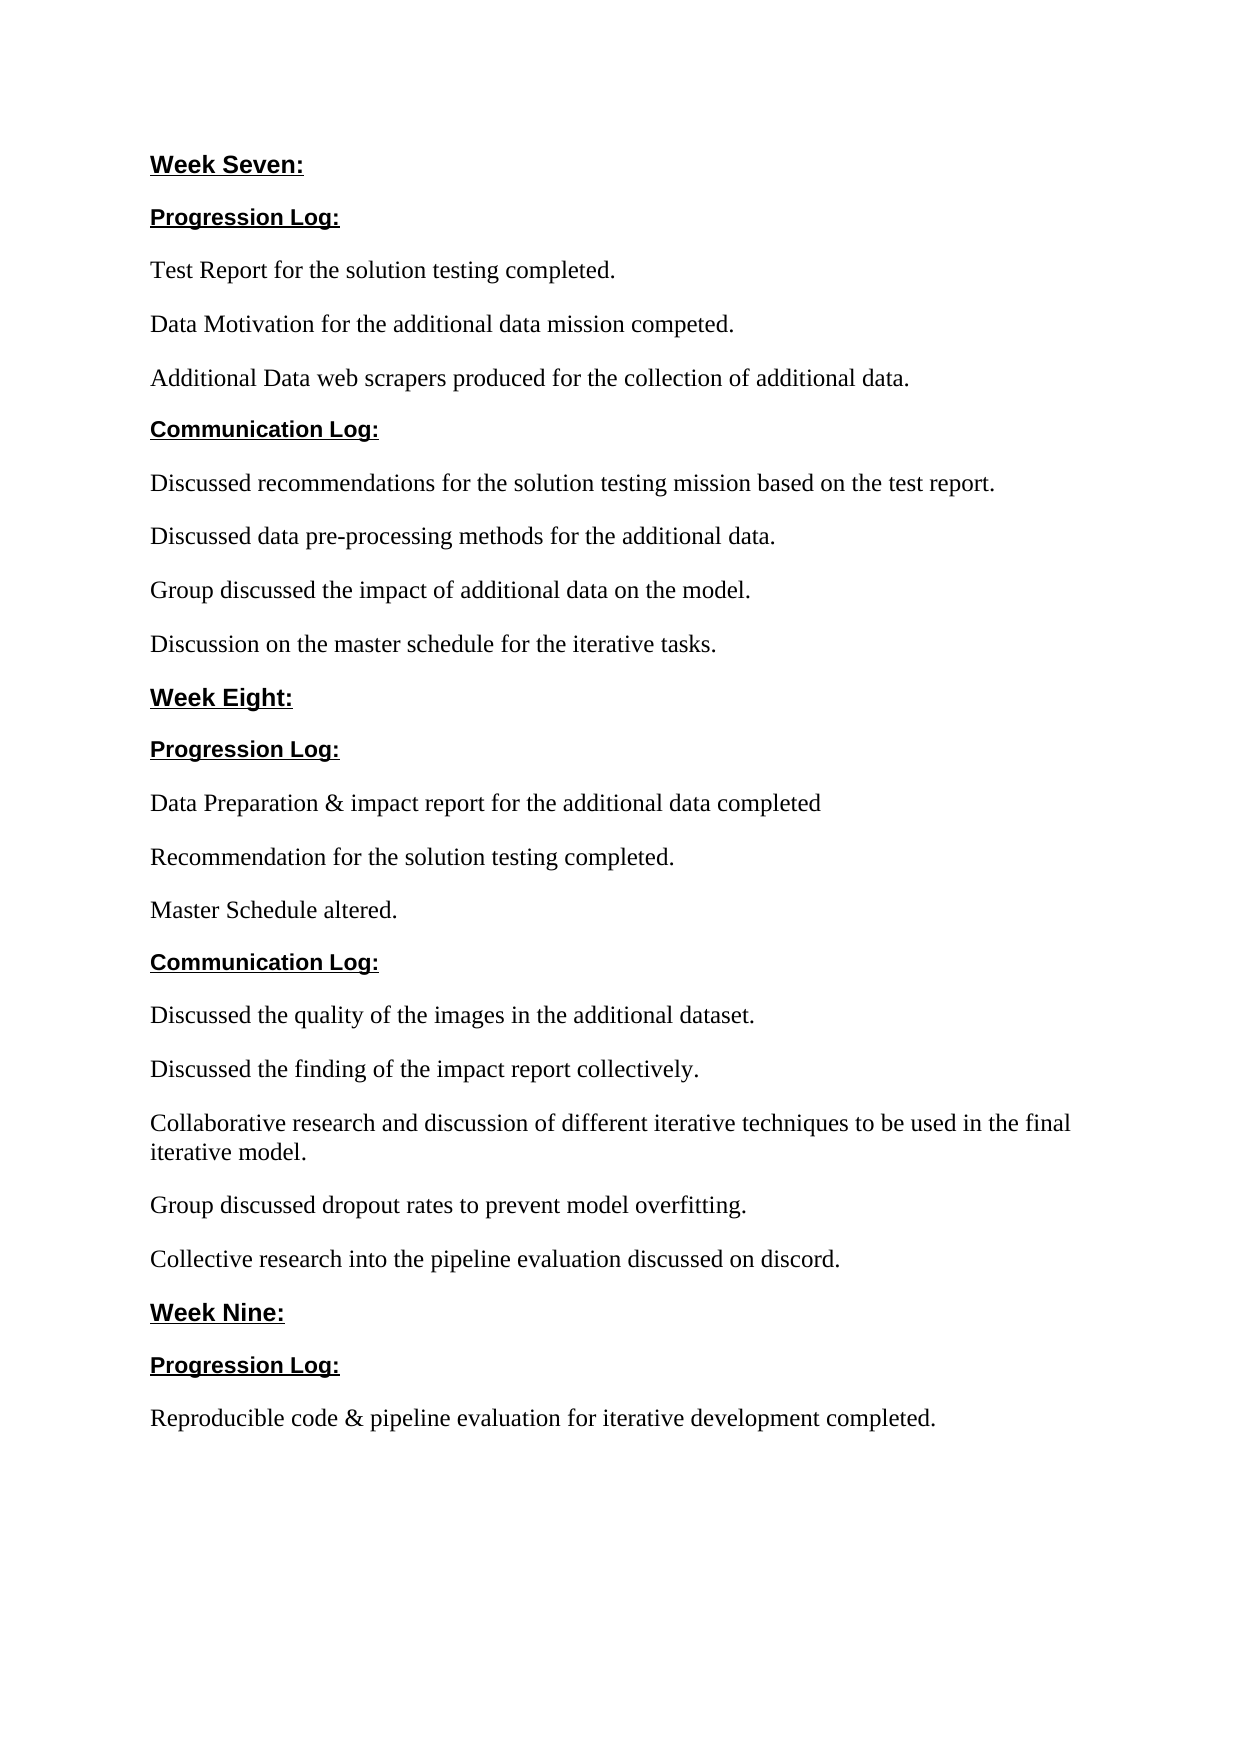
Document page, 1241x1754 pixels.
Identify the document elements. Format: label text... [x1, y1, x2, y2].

text Progression Log: [150, 1352, 1090, 1378]
text Progression Log: [150, 736, 1090, 763]
text Data Preparation & impact report for the additional data completed [150, 788, 1090, 817]
text Collective research into the pipeline evaluation discussed on discord. [150, 1244, 1090, 1273]
text Week Nine: [150, 1298, 1090, 1327]
text Discussion on the master schedule for the iterative tasks. [150, 629, 1090, 658]
text Recommendation for the solution testing completed. [150, 842, 1090, 870]
text Additional Data web scrapers produced for the collection of additional data. [150, 363, 1090, 391]
text Discussed the finding of the impact report collectively. [150, 1054, 1090, 1083]
text Group discussed dropout rates to prevent model overfitting. [150, 1190, 1090, 1219]
text Discussed data pre-processing methods for the additional data. [150, 521, 1090, 550]
text Week Eight: [150, 683, 1090, 711]
text Progression Log: [150, 204, 1090, 230]
text Discussed the quality of the images in the additional dataset. [150, 1000, 1090, 1029]
text Week Seven: [150, 150, 1090, 179]
text Communication Log: [150, 416, 1090, 443]
text Data Motivation for the additional data mission competed. [150, 309, 1090, 338]
text Communication Log: [150, 949, 1090, 975]
text Discussed recommendations for the solution testing mission based on the test report. [150, 468, 1090, 496]
text Group discussed the impact of additional data on the model. [150, 575, 1090, 604]
text Reproducible code & pipeline evaluation for iterative development completed. [150, 1403, 1090, 1432]
text Collaborative research and discussion of different iterative techniques to be used in the final iterative model. [150, 1108, 1090, 1165]
text Master Schedule altered. [150, 895, 1090, 924]
text Test Report for the solution testing completed. [150, 255, 1090, 284]
